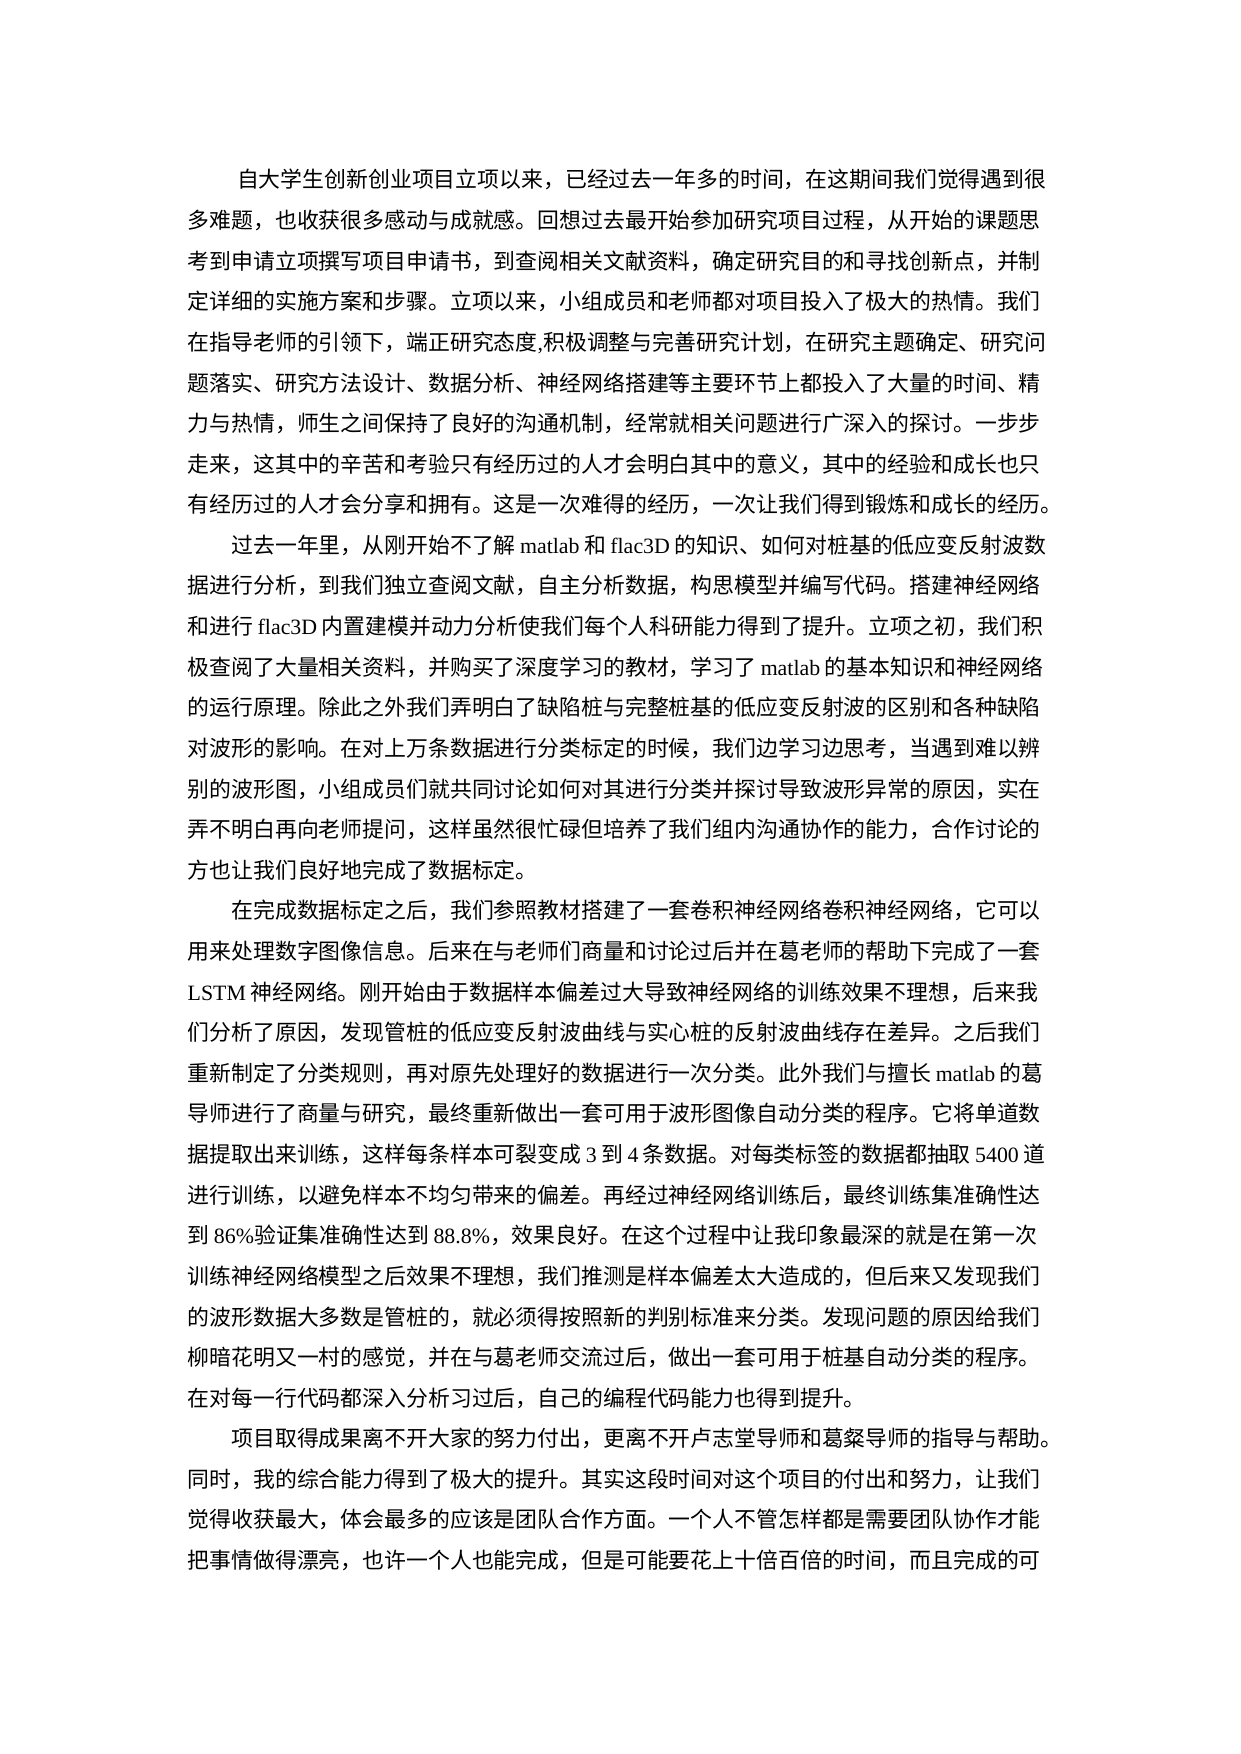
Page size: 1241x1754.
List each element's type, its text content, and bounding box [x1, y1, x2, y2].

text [187, 1421, 1053, 1575]
text 在完成数据标定之后，我们参照教材搭建了一套卷积神经网络卷积神经网络，它可以用来处理数字图像信息。后来在与老师们商量和讨论过后并在葛老师的帮助下完成了一套LSTM神经网络。刚开始由于数据样本偏差过大导致神经网络的训练效果不理想，后来我们分析了原因，发现管桩的低应变反射波曲线与实心桩的反射波曲线存在差异。之后我们重新制定了分类规则，再对原先处理好的数据进行一次分类。此外我们与擅长matlab的葛导师进行了商量与研究，最终重新做出一套可用于波形图像自动分类的程序。它将单道数据提取出来训练，这样每条样本可裂变成3到4条数据。对每类标签的数据都抽取5400道进行训练，以避免样本不均匀带来的偏差。再经过神经网络训练后，最终训练集准确性达到86%验证集准确性达到88.8%，效果良好。在这个过程中让我印象最深的就是在第一次训练神经网络模型之后效果不理想，我们推测是样本偏差太大造成的，但后来又发现我们的波形数据大多数是管桩的，就必须得按照新的判别标准来分类。发现问题的原因给我们柳暗花明又一村的感觉，并在与葛老师交流过后，做出一套可用于桩基自动分类的程序。在对每一行代码都深入分析习过后，自己的编程代码能力也得到提升。 [187, 893, 1053, 1413]
text 自大学生创新创业项目立项以来，已经过去一年多的时间，在这期间我们觉得遇到很多难题，也收获很多感动与成就感。回想过去最开始参加研究项目过程，从开始的课题思考到申请立项撰写项目申请书，到查阅相关文献资料，确定研究目的和寻找创新点，并制定详细的实施方案和步骤。立项以来，小组成员和老师都对项目投入了极大的热情。我们在指导老师的引领下，端正研究态度,积极调整与完善研究计划，在研究主题确定、研究问题落实、研究方法设计、数据分析、神经网络搭建等主要环节上都投入了大量的时间、精力与热情，师生之间保持了良好的沟通机制，经常就相关问题进行广深入的探讨。一步步走来，这其中的辛苦和考验只有经历过的人才会明白其中的意义，其中的经验和成长也只有经历过的人才会分享和拥有。这是一次难得的经历，一次让我们得到锻炼和成长的经历。 [187, 162, 1053, 519]
text 过去一年里，从刚开始不了解matlab和flac3D的知识、如何对桩基的低应变反射波数据进行分析，到我们独立查阅文献，自主分析数据，构思模型并编写代码。搭建神经网络和进行flac3D内置建模并动力分析使我们每个人科研能力得到了提升。立项之初，我们积极查阅了大量相关资料，并购买了深度学习的教材，学习了matlab的基本知识和神经网络的运行原理。除此之外我们弄明白了缺陷桩与完整桩基的低应变反射波的区别和各种缺陷对波形的影响。在对上万条数据进行分类标定的时候，我们边学习边思考，当遇到难以辨别的波形图，小组成员们就共同讨论如何对其进行分类并探讨导致波形异常的原因，实在弄不明白再向老师提问，这样虽然很忙碌但培养了我们组内沟通协作的能力，合作讨论的方也让我们良好地完成了数据标定。 [187, 527, 1053, 885]
